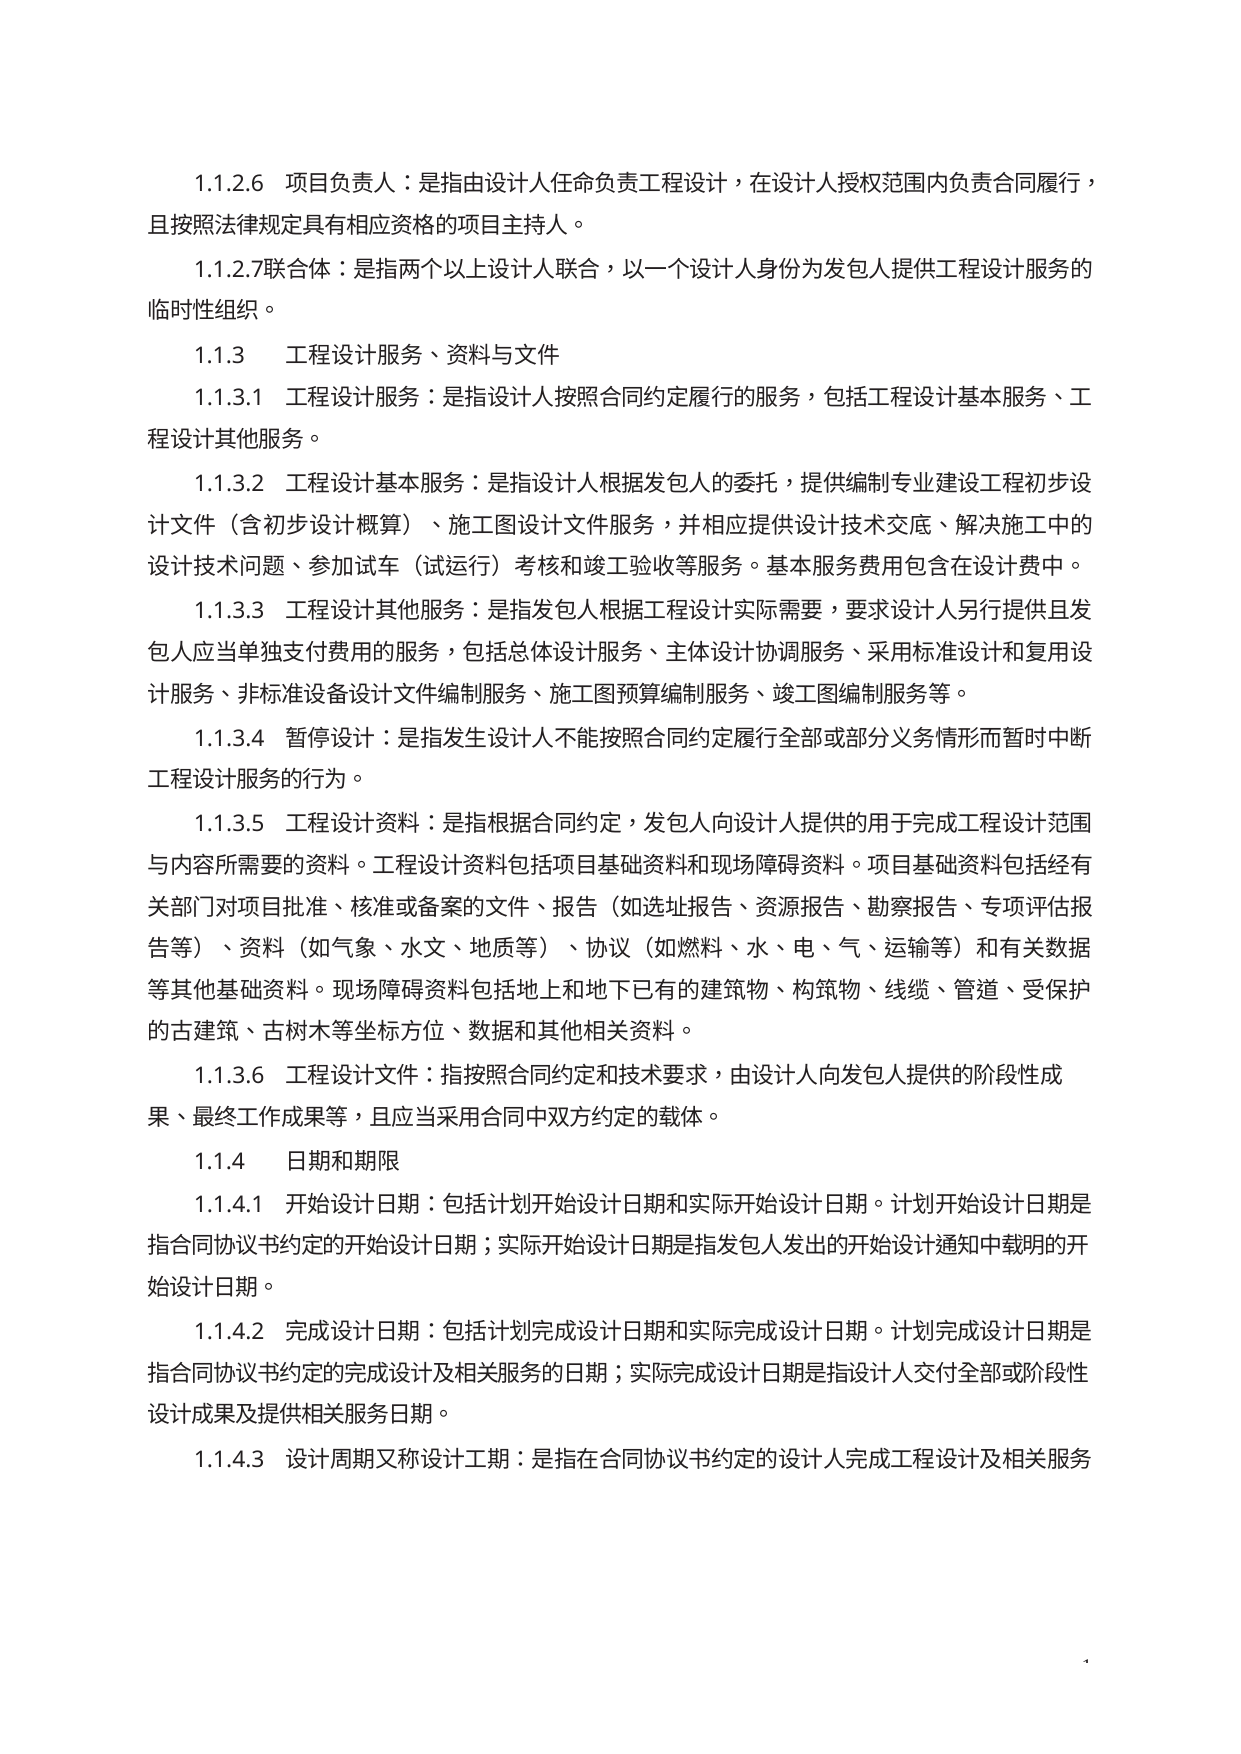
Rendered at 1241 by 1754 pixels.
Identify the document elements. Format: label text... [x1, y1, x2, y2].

list 工程设计服务、资料与文件 [193, 339, 1115, 370]
list 开始设计日期：包括计划开始设计日期和实际开始设计日期。计划开始设计日期是指合同协议书约定的开始设计日期；实际开始设计日期是指发包人发出的开始设计通知中载明的开始设计日期。 [148, 1188, 1093, 1302]
list 联合体：是指两个以上设计人联合，以一个设计人身份为发包人提供工程设计服务的临时性组织。 [148, 253, 1093, 326]
list 暂停设计：是指发生设计人不能按照合同约定履行全部或部分义务情形而暂时中断工程设计服务的行为。 [148, 722, 1093, 794]
list 完成设计日期：包括计划完成设计日期和实际完成设计日期。计划完成设计日期是指合同协议书约定的完成设计及相关服务的日期；实际完成设计日期是指设计人交付全部或阶段性设计成果及提供相关服务日期。 [148, 1315, 1093, 1429]
list 设计周期又称设计工期：是指在合同协议书约定的设计人完成工程设计及相关服务 [148, 1442, 1115, 1474]
list 工程设计资料：是指根据合同约定，发包人向设计人提供的用于完成工程设计范围与内容所需要的资料。工程设计资料包括项目基础资料和现场障碍资料。项目基础资料包括经有关部门对项目批准、核准或备案的文件、报告（如选址报告、资源报告、勘察报告、专项评估报告等）、资料（如气象、水文、地质等）、协议（如燃料、水、电、气、运输等）和有关数据等其他基础资料。现场障碍资料包括地上和地下已有的建筑物、构筑物、线缆、管道、受保护的古建筑、古树木等坐标方位、数据和其他相关资料。 [148, 807, 1093, 1046]
list 日期和期限 [193, 1145, 1115, 1176]
list 项目负责人：是指由设计人任命负责工程设计，在设计人授权范围内负责合同履行， 且按照法律规定具有相应资格的项目主持人。 [148, 167, 1104, 240]
list 工程设计文件：指按照合同约定和技术要求，由设计人向发包人提供的阶段性成果、最终工作成果等，且应当采用合同中双方约定的载体。 [148, 1059, 1104, 1132]
list 工程设计其他服务：是指发包人根据工程设计实际需要，要求设计人另行提供且发包人应当单独支付费用的服务，包括总体设计服务、主体设计协调服务、采用标准设计和复用设计服务、非标准设备设计文件编制服务、施工图预算编制服务、竣工图编制服务等。 [148, 594, 1093, 709]
list 工程设计基本服务：是指设计人根据发包人的委托，提供编制专业建设工程初步设计文件（含初步设计概算）、施工图设计文件服务，并相应提供设计技术交底、解决施工中的设计技术问题、参加试车（试运行）考核和竣工验收等服务。基本服务费用包含在设计费中。 [148, 467, 1093, 581]
list 工程设计服务：是指设计人按照合同约定履行的服务，包括工程设计基本服务、工程设计其他服务。 [148, 381, 1093, 454]
